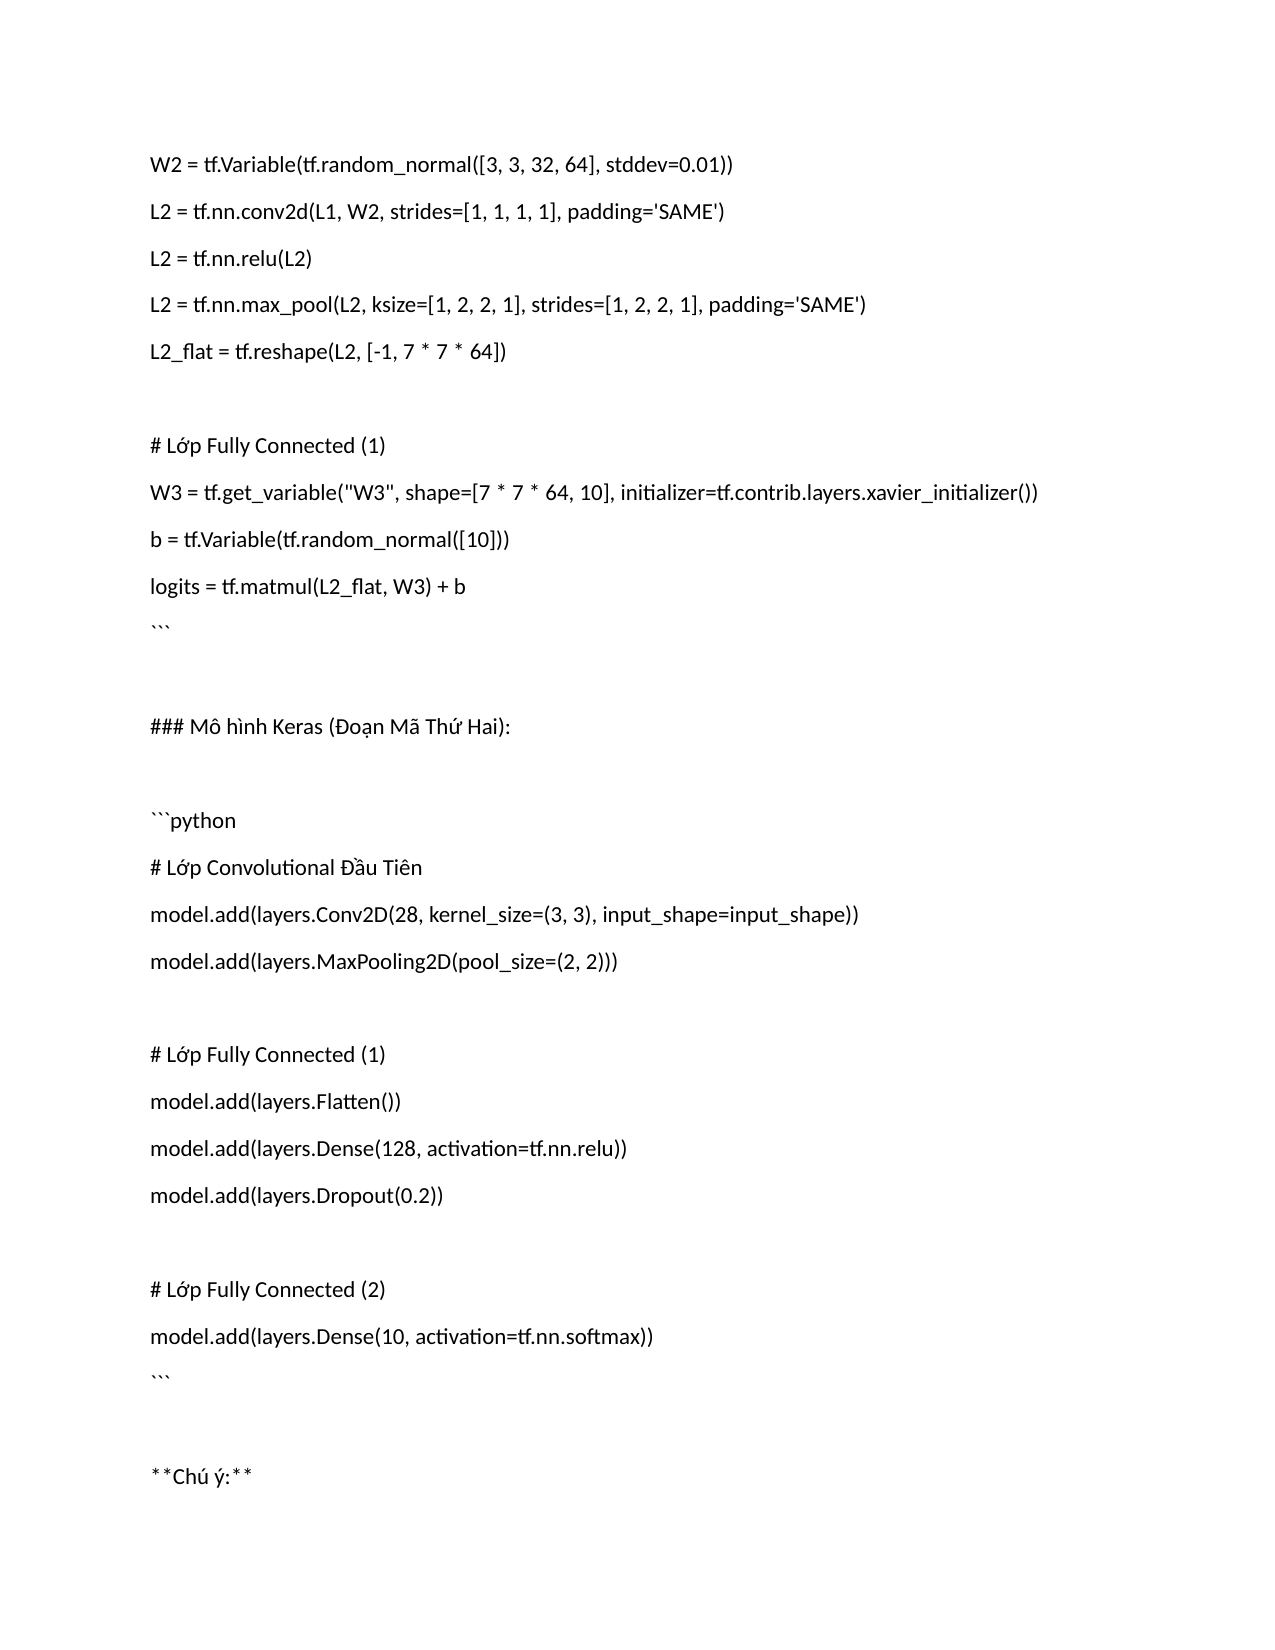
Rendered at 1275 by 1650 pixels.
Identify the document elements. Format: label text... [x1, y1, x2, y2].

text L2 = tf.nn.relu(L2) [150, 244, 1125, 272]
text ```python [150, 806, 1125, 834]
text # Lớp Fully Connected (1) [150, 1041, 1125, 1069]
text W2 = tf.Variable(tf.random_normal([3, 3, 32, 64], stddev=0.01)) [150, 150, 1125, 178]
text model.add(layers.Dense(10, activation=tf.nn.softmax)) [150, 1322, 1125, 1350]
text L2 = tf.nn.max_pool(L2, ksize=[1, 2, 2, 1], strides=[1, 2, 2, 1], padding='SAME') [150, 291, 1125, 319]
text W3 = tf.get_variable("W3", shape=[7 * 7 * 64, 10], initializer=tf.contrib.layers.xavier_initializer()) [150, 478, 1125, 506]
text ### Mô hình Keras (Đoạn Mã Thứ Hai): [150, 712, 1125, 741]
text b = tf.Variable(tf.random_normal([10])) [150, 525, 1125, 553]
text # Lớp Fully Connected (1) [150, 431, 1125, 459]
text L2_flat = tf.reshape(L2, [-1, 7 * 7 * 64]) [150, 337, 1125, 366]
text ``` [150, 1369, 1125, 1397]
text model.add(layers.MaxPooling2D(pool_size=(2, 2))) [150, 947, 1125, 975]
text ``` [150, 619, 1125, 647]
text # Lớp Convolutional Đầu Tiên [150, 853, 1125, 881]
text model.add(layers.Conv2D(28, kernel_size=(3, 3), input_shape=input_shape)) [150, 900, 1125, 928]
text **Chú ý:** [150, 1462, 1125, 1491]
text model.add(layers.Dropout(0.2)) [150, 1181, 1125, 1209]
text logits = tf.matmul(L2_flat, W3) + b [150, 572, 1125, 600]
text # Lớp Fully Connected (2) [150, 1275, 1125, 1303]
text model.add(layers.Dense(128, activation=tf.nn.relu)) [150, 1134, 1125, 1162]
text model.add(layers.Flatten()) [150, 1087, 1125, 1116]
text L2 = tf.nn.conv2d(L1, W2, strides=[1, 1, 1, 1], padding='SAME') [150, 197, 1125, 225]
